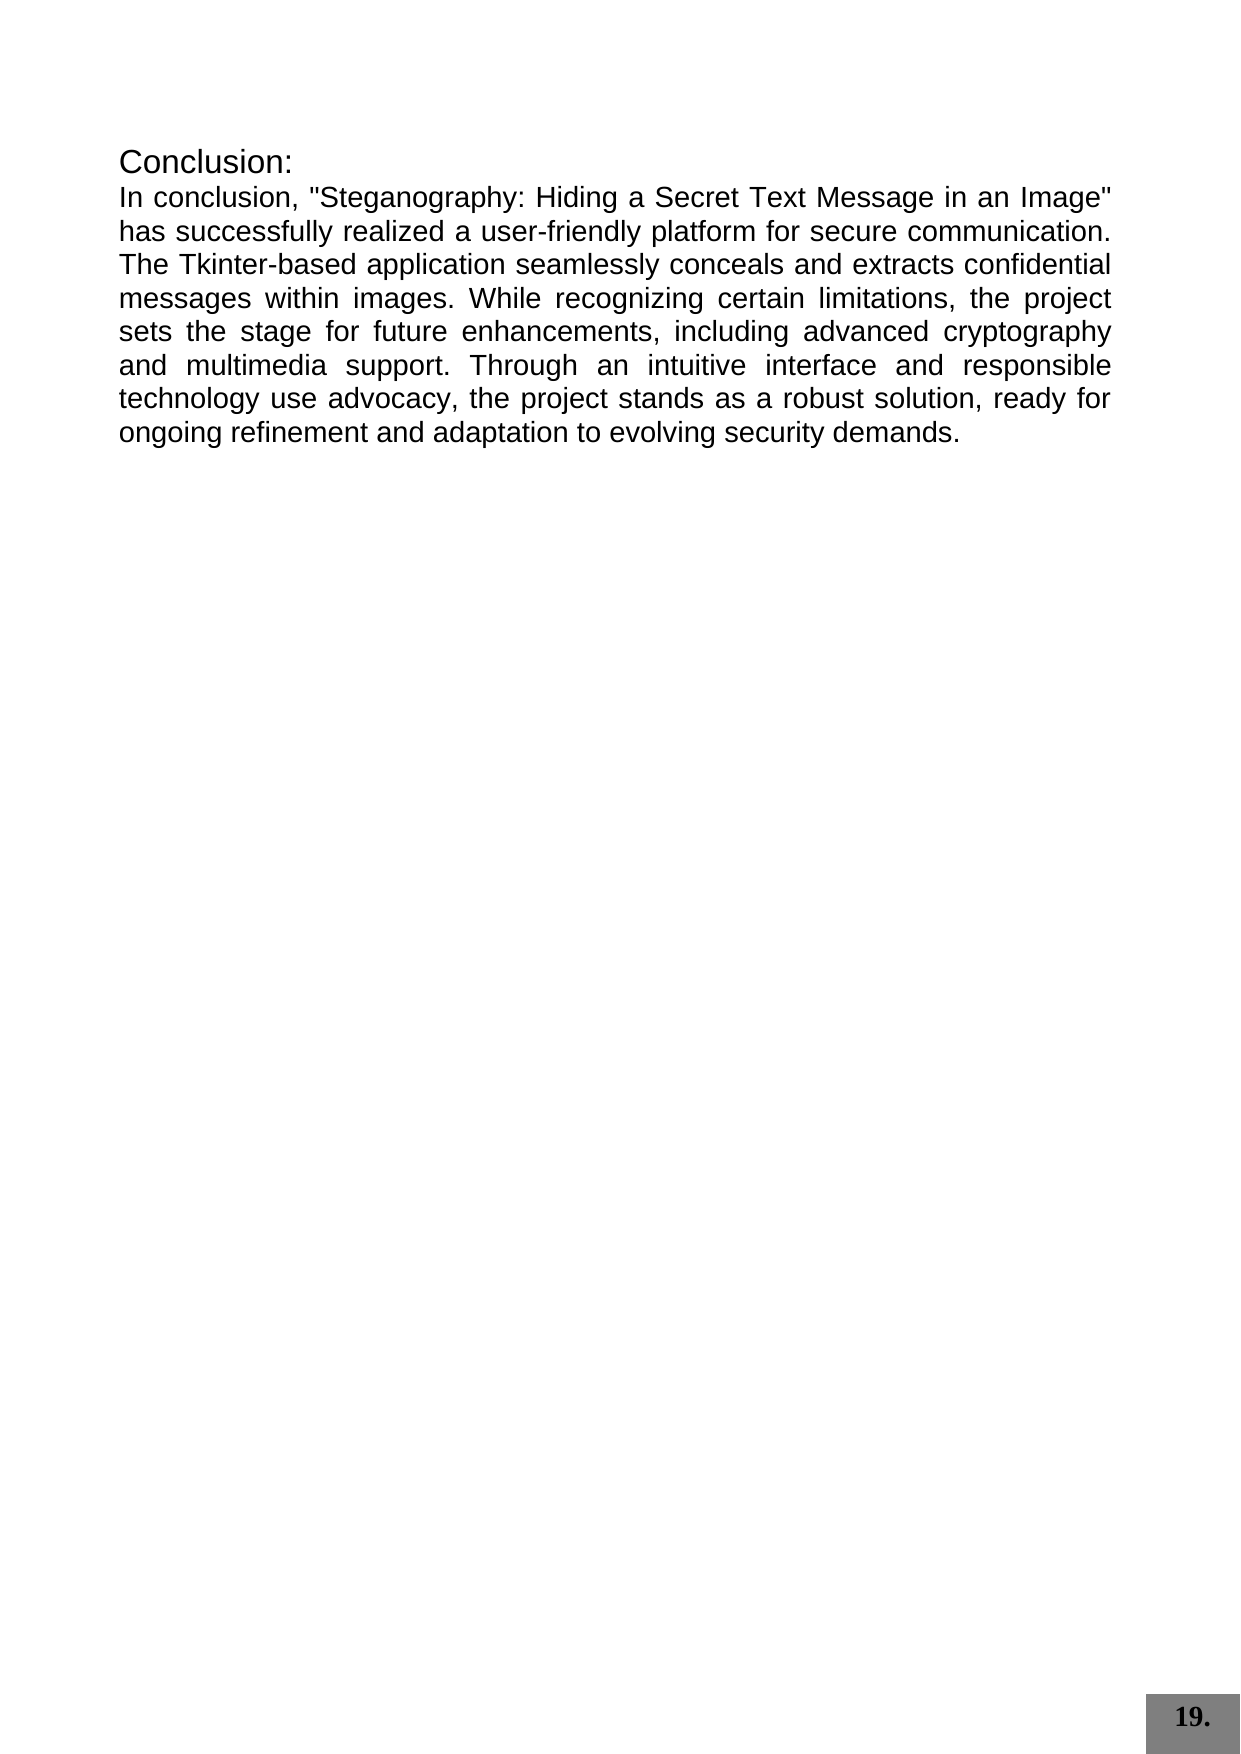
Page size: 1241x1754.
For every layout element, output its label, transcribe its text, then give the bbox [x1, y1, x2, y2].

text In conclusion, "Steganography: Hiding a Secret Text Message in an Image" has successfully realized a user-friendly platform for secure communication. The Tkinter-based application seamlessly conceals and extracts confidential messages within images. While recognizing certain limitations, the project sets the stage for future enhancements, including advanced cryptography and multimedia support. Through an intuitive interface and responsible technology use advocacy, the project stands as a robust solution, ready for ongoing refinement and adaptation to evolving security demands. [119, 180, 1113, 448]
text Conclusion: [119, 142, 1113, 180]
